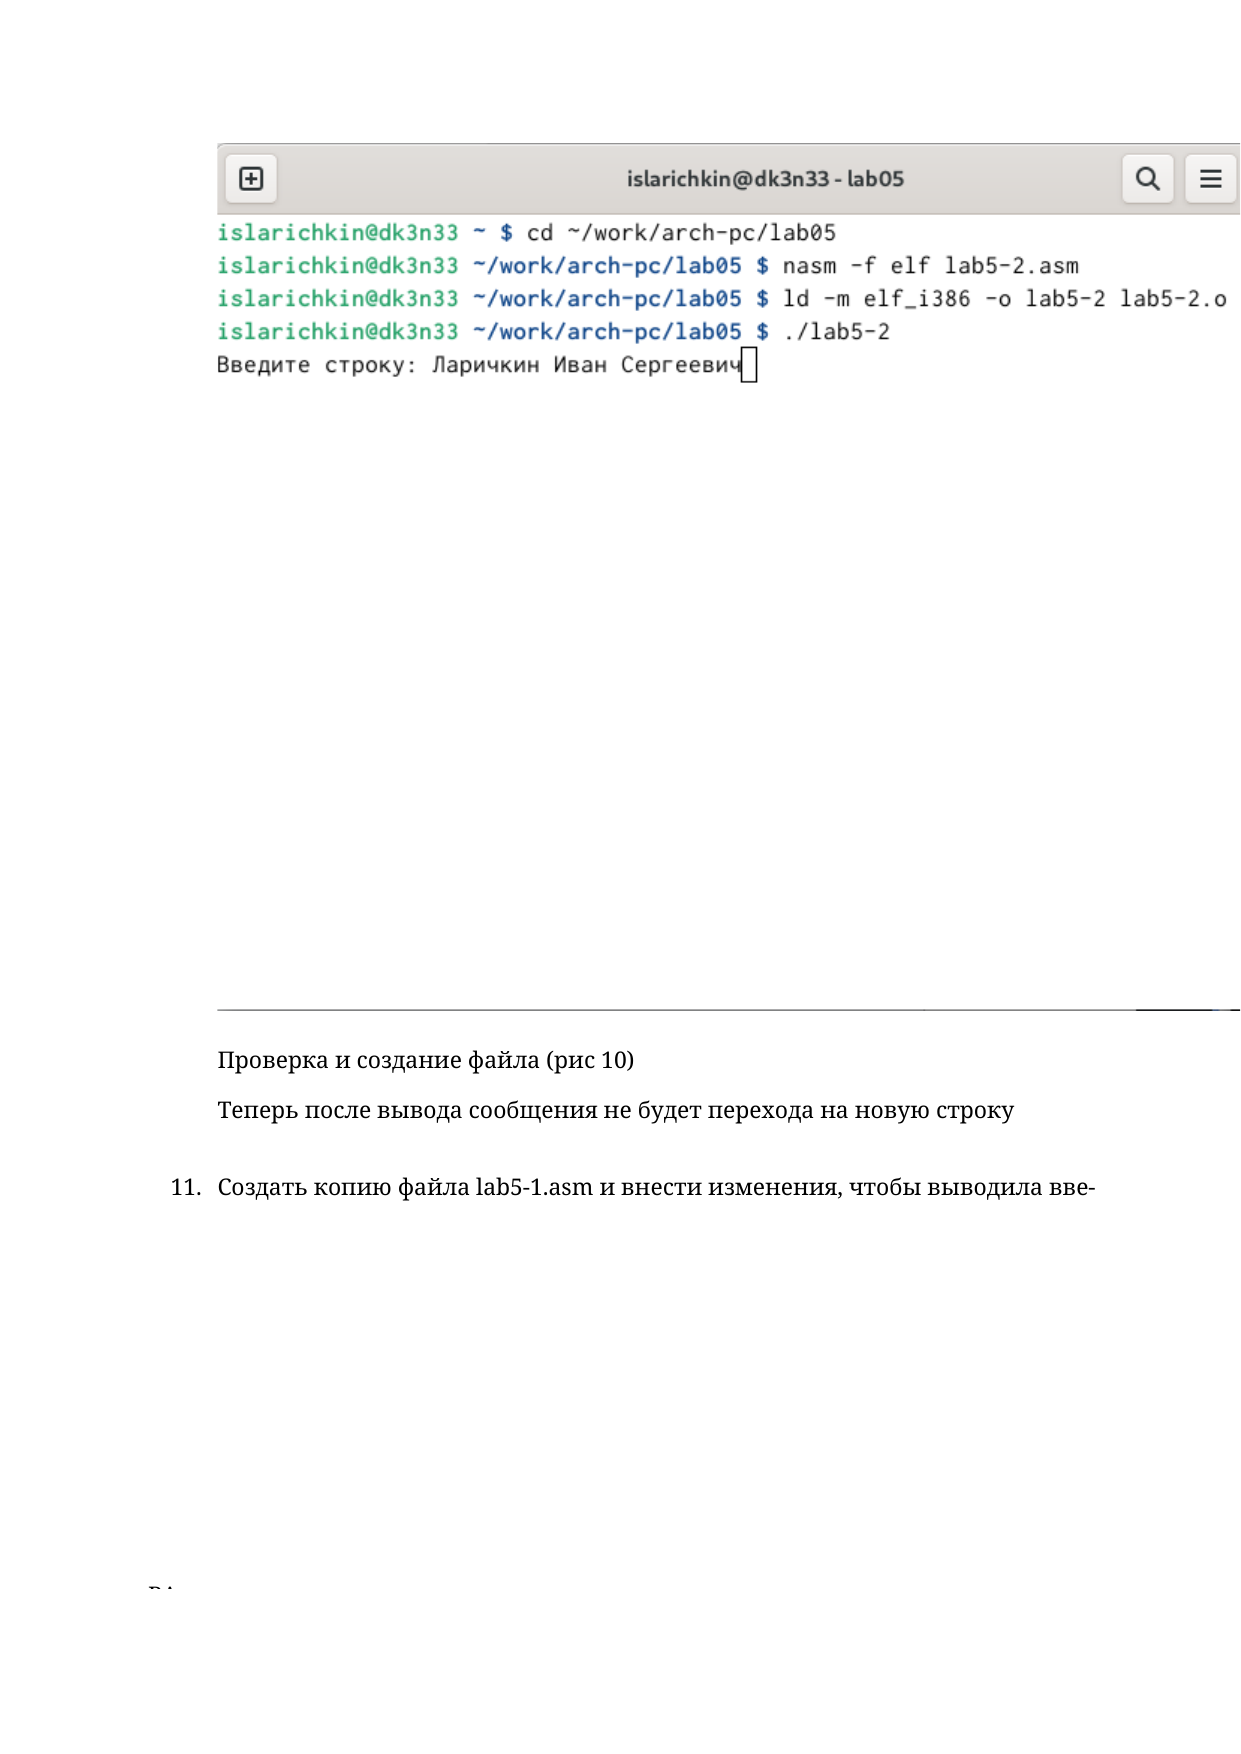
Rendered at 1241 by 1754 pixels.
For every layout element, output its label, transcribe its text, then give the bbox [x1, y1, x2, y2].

picture [217, 143, 1241, 1011]
text Проверка и создание файла (рис 10) [217, 1044, 1240, 1075]
text Теперь после вывода сообщения не будет перехода на новую строку [217, 1094, 1240, 1126]
list Создать копию файла lab5-1.asm и внести изменения, чтобы выводила вве- [170, 1171, 1240, 1202]
